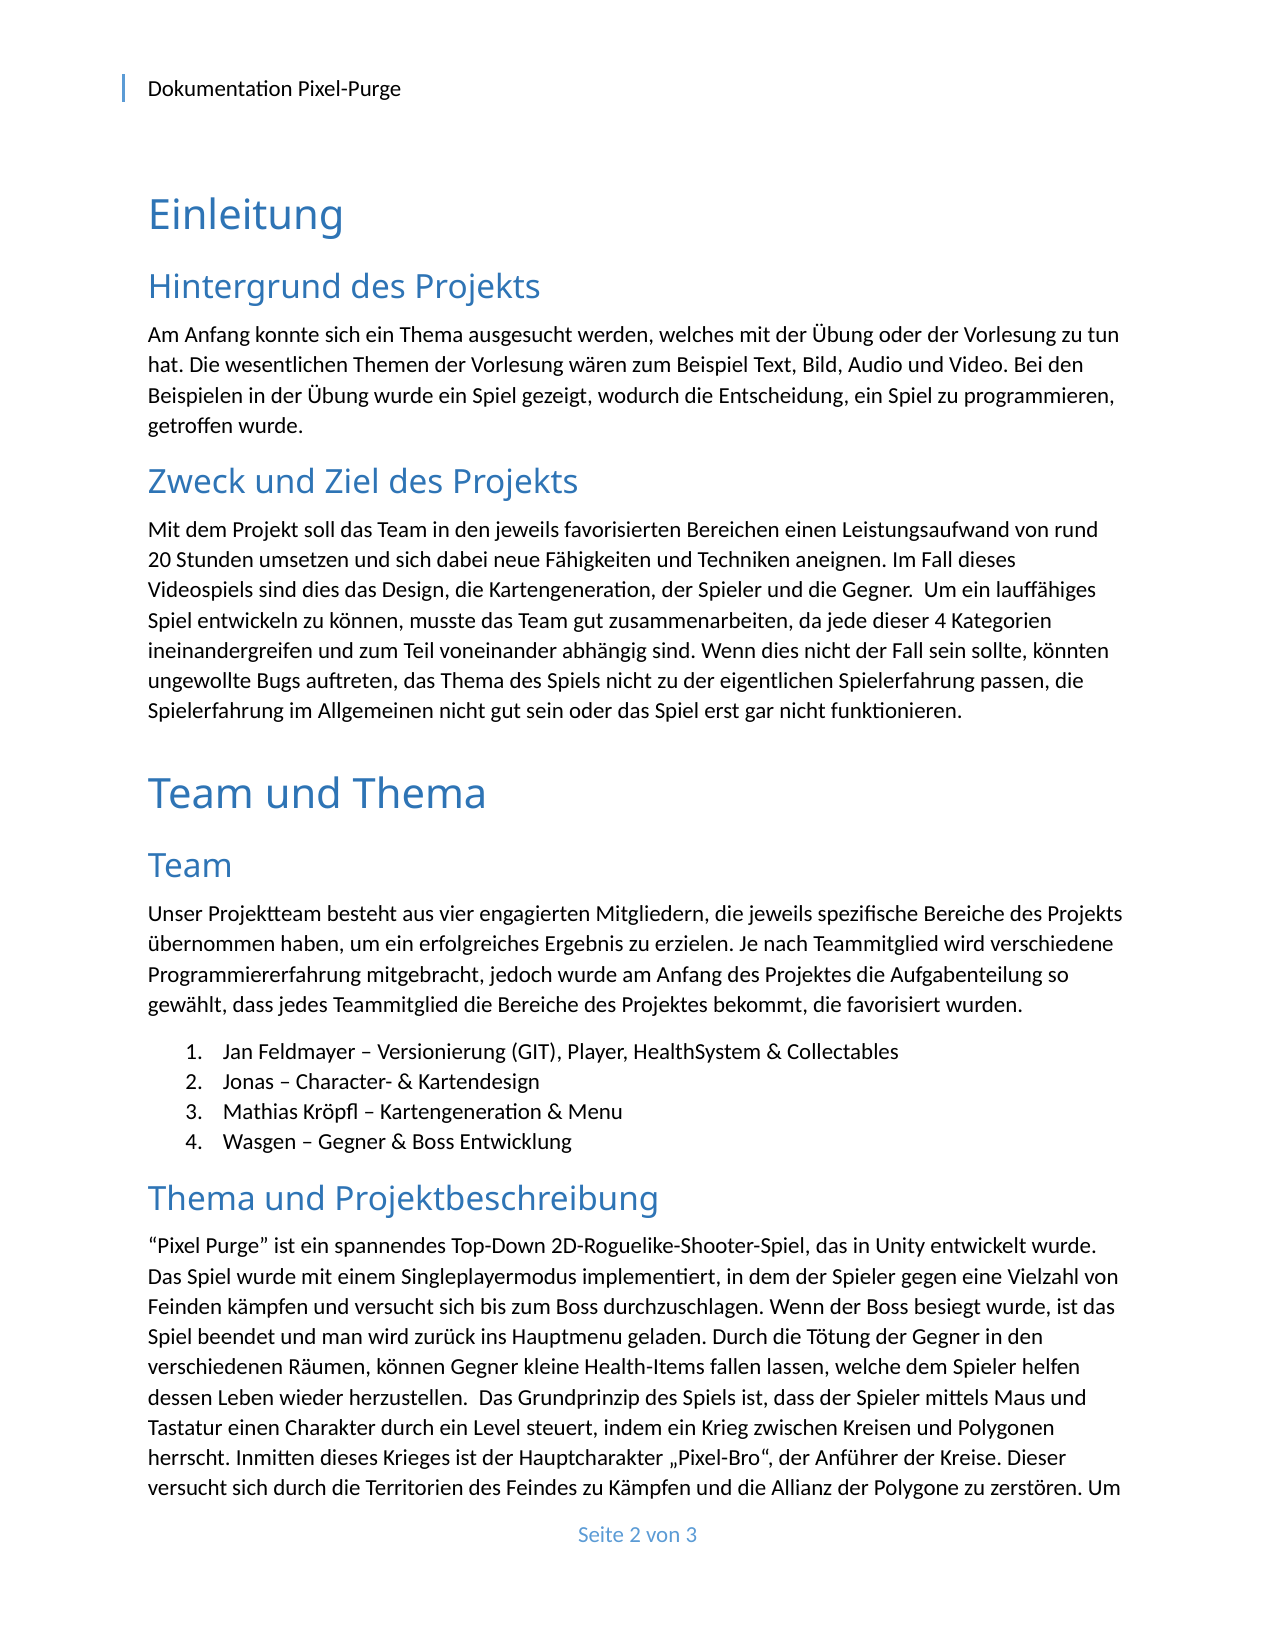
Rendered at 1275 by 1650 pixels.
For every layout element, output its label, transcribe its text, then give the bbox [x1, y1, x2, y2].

list Jonas – Character- & Kartendesign [185, 1067, 1127, 1095]
subtitle Thema und Projektbeschreibung [148, 1174, 1127, 1220]
list Jan Feldmayer – Versionierung (GIT), Player, HealthSystem & Collectables [185, 1037, 1127, 1065]
subtitle Team und Thema [148, 764, 1127, 821]
text Mit dem Projekt soll das Team in den jeweils favorisierten Bereichen einen Leistungsaufwand von rund 20 Stunden umsetzen und sich dabei neue Fähigkeiten und Techniken aneignen. Im Fall dieses Videospiels sind dies das Design, die Kartengeneration, der Spieler und die Gegner. Um ein lauffähiges Spiel entwickeln zu können, musste das Team gut zusammenarbeiten, da jede dieser 4 Kategorien ineinandergreifen und zum Teil voneinander abhängig sind. Wenn dies nicht der Fall sein sollte, könnten ungewollte Bugs auftreten, das Thema des Spiels nicht zu der eigentlichen Spielerfahrung passen, die Spielerfahrung im Allgemeinen nicht gut sein oder das Spiel erst gar nicht funktionieren. [148, 515, 1127, 724]
list Mathias Kröpfl – Kartengeneration & Menu [185, 1097, 1127, 1125]
subtitle Zweck und Ziel des Projekts [148, 458, 1127, 503]
list Wasgen – Gegner & Boss Entwicklung [185, 1127, 1127, 1155]
text Unser Projektteam besteht aus vier engagierten Mitgliedern, die jeweils spezifische Bereiche des Projekts übernommen haben, um ein erfolgreiches Ergebnis zu erzielen. Je nach Teammitglied wird verschiedene Programmiererfahrung mitgebracht, jedoch wurde am Anfang des Projektes die Aufgabenteilung so gewählt, dass jedes Teammitglied die Bereiche des Projektes bekommt, die favorisiert wurden. [148, 899, 1127, 1018]
text Am Anfang konnte sich ein Thema ausgesucht werden, welches mit der Übung oder der Vorlesung zu tun hat. Die wesentlichen Themen der Vorlesung wären zum Beispiel Text, Bild, Audio und Video. Bei den Beispielen in der Übung wurde ein Spiel gezeigt, wodurch die Entscheidung, ein Spiel zu programmieren, getroffen wurde. [148, 320, 1127, 439]
subtitle Hintergrund des Projekts [148, 263, 1127, 308]
subtitle Einleitung [148, 185, 1127, 242]
subtitle Team [148, 842, 1127, 887]
